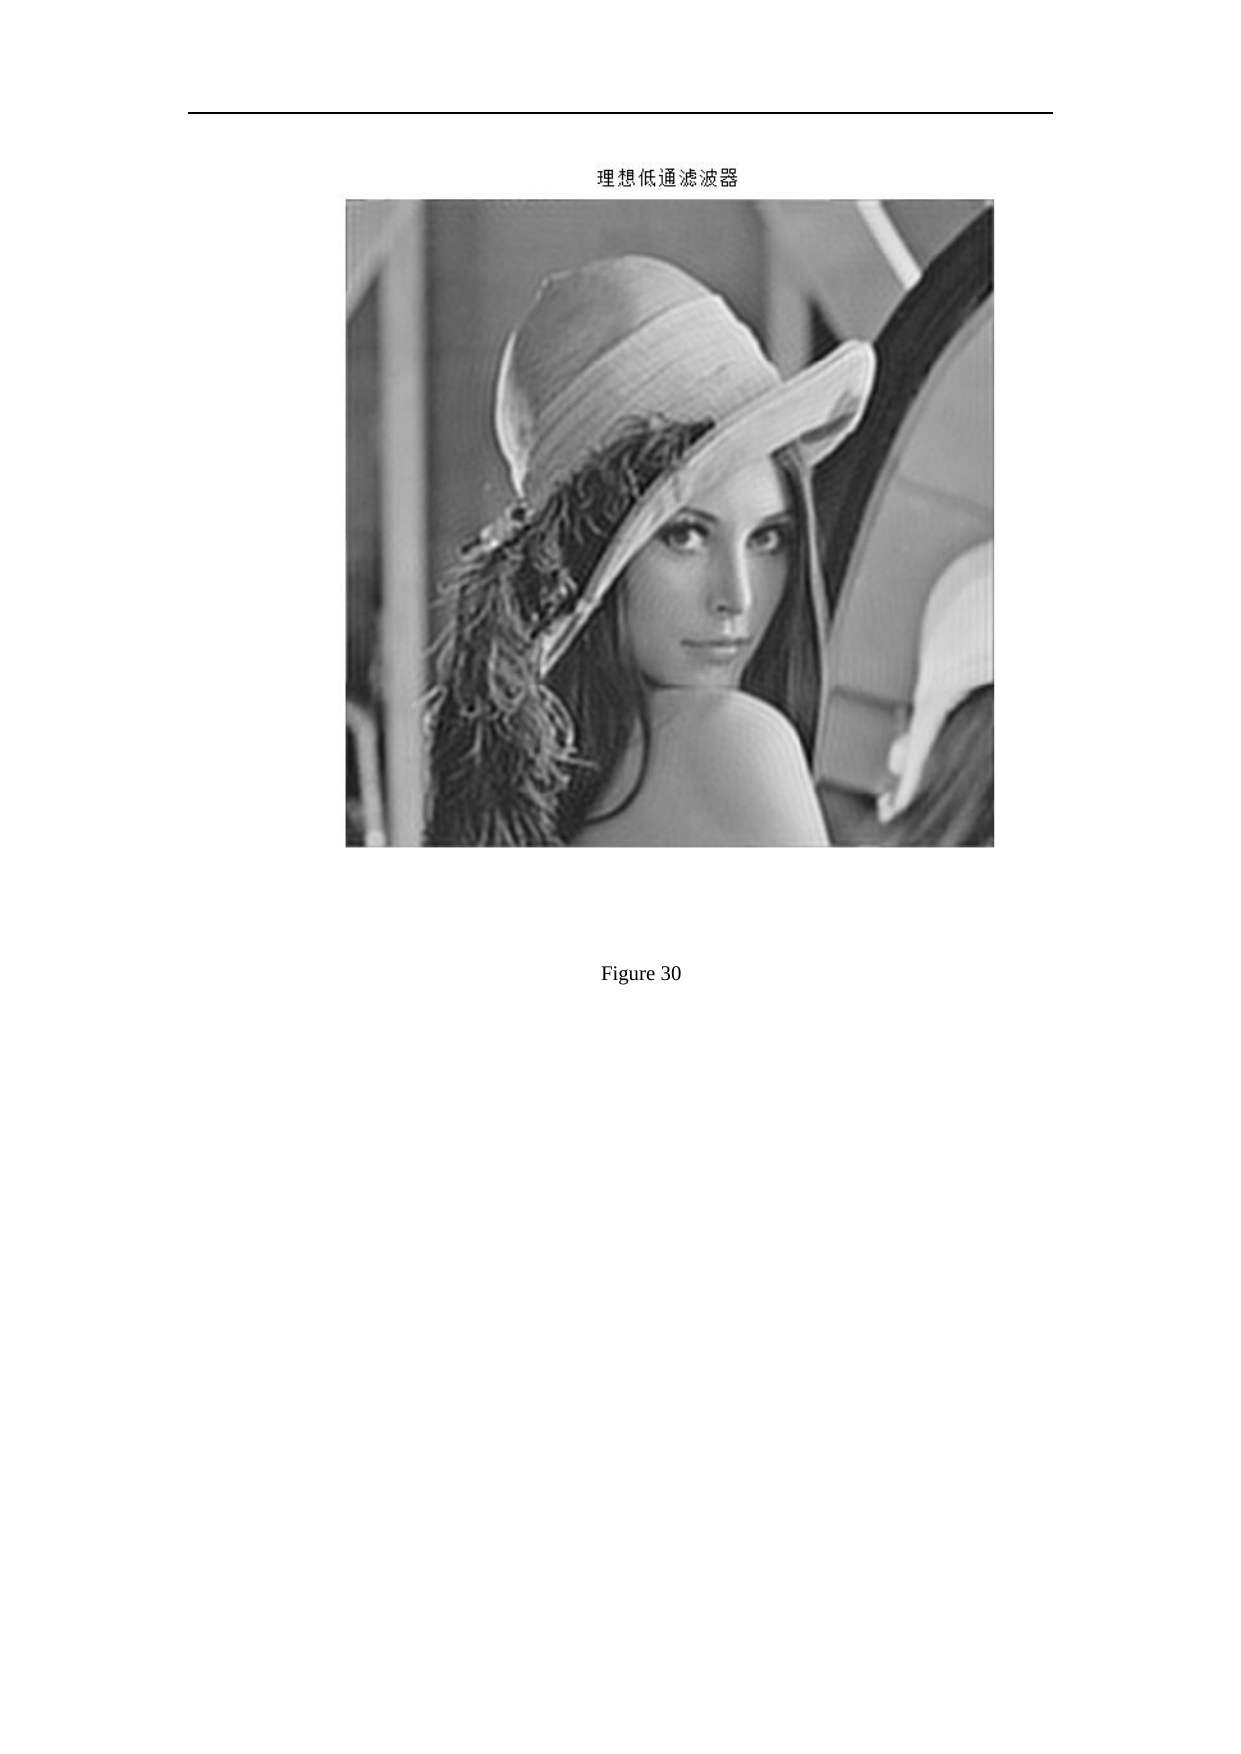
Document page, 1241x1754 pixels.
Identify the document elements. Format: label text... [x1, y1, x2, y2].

text Figure 30 [187, 956, 1053, 989]
picture [237, 162, 1103, 918]
